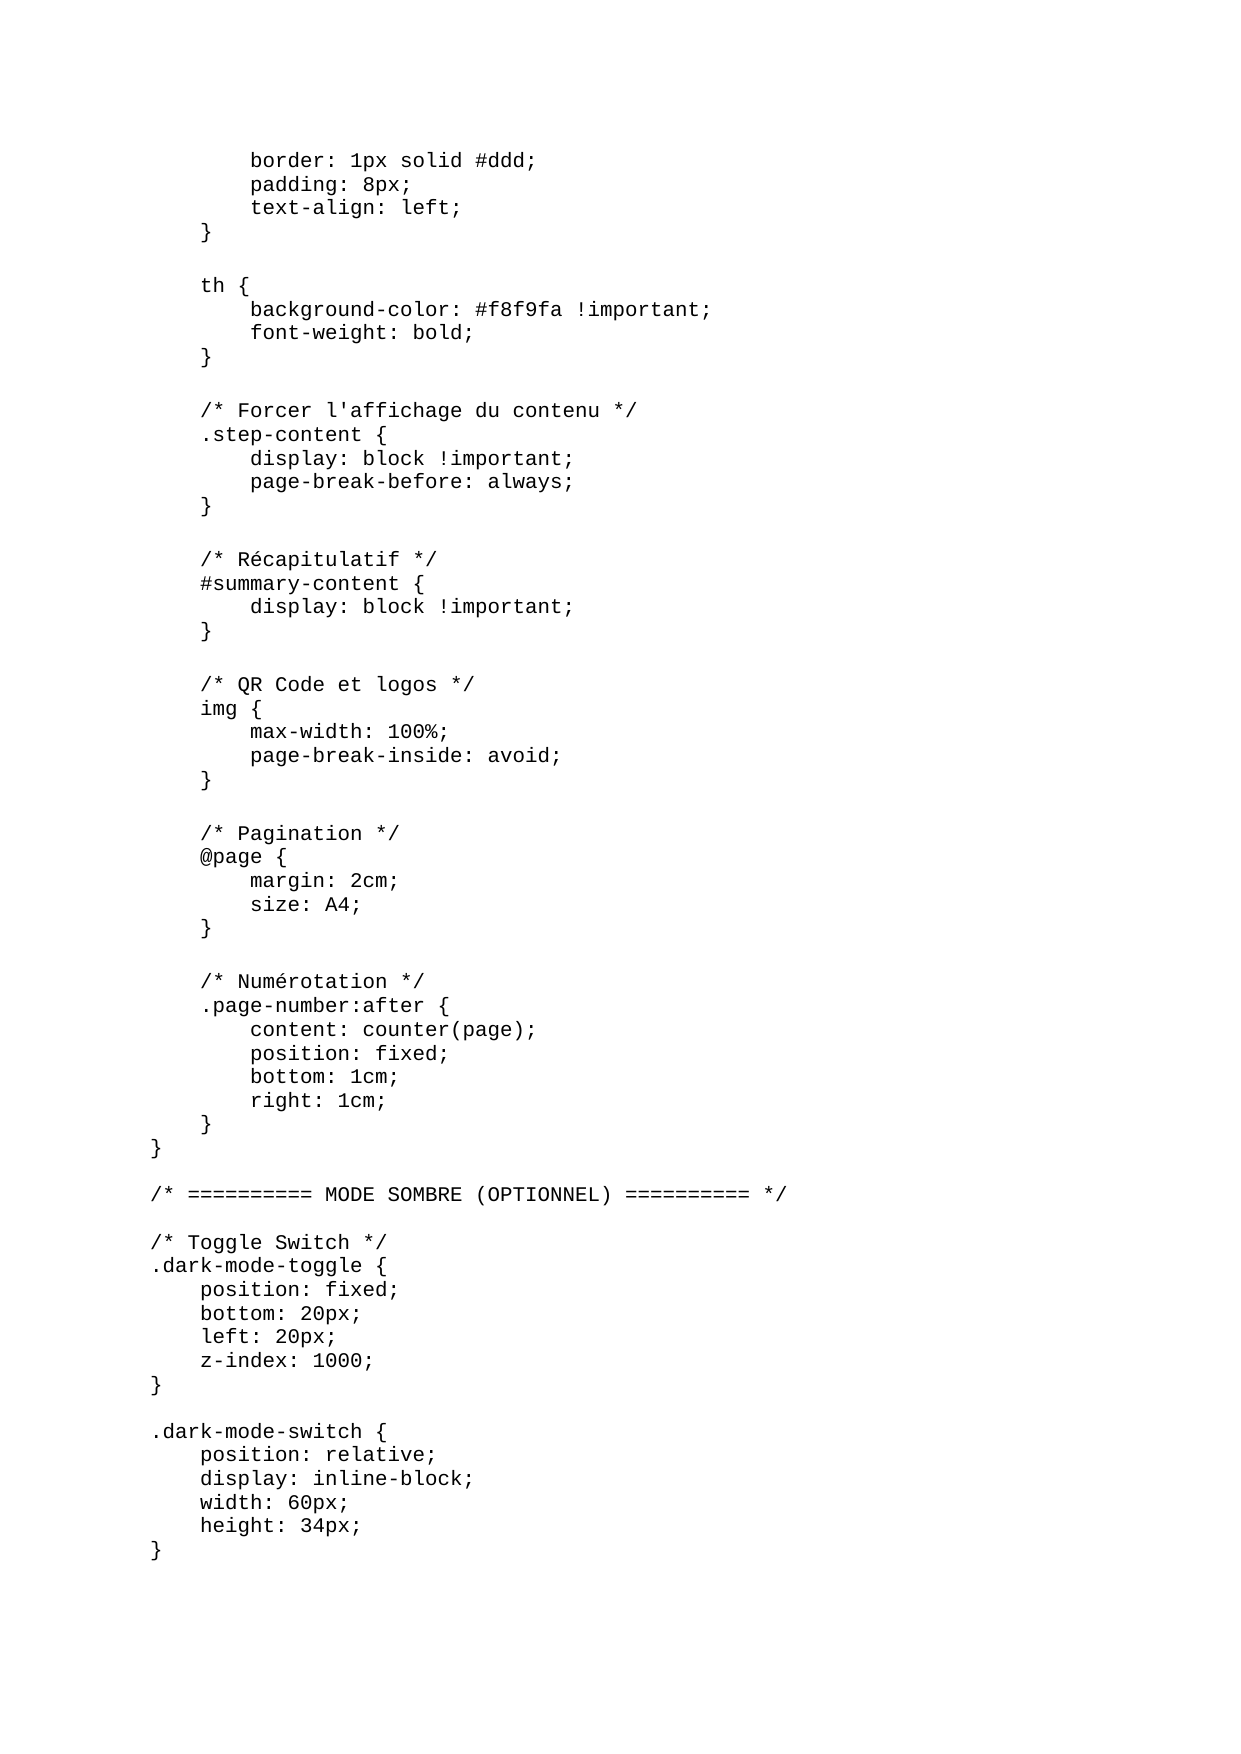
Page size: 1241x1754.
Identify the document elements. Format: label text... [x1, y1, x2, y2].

text } [150, 620, 1090, 643]
text display: block !important; [150, 447, 1090, 471]
text width: 60px; [150, 1492, 1090, 1515]
text font-weight: bold; [150, 322, 1090, 346]
text #summary-content { [150, 573, 1090, 596]
text text-align: left; [150, 197, 1090, 221]
text display: block !important; [150, 596, 1090, 620]
text .step-content { [150, 424, 1090, 447]
text } [150, 221, 1090, 244]
text position: fixed; [150, 1279, 1090, 1303]
text content: counter(page); [150, 1019, 1090, 1042]
text border: 1px solid #ddd; [150, 150, 1090, 174]
text left: 20px; [150, 1326, 1090, 1350]
text position: relative; [150, 1444, 1090, 1468]
text margin: 2cm; [150, 870, 1090, 894]
text height: 34px; [150, 1515, 1090, 1539]
text page-break-before: always; [150, 471, 1090, 495]
text background-color: #f8f9fa !important; [150, 299, 1090, 322]
text /* QR Code et logos */ [150, 674, 1090, 698]
text .dark-mode-toggle { [150, 1255, 1090, 1279]
text padding: 8px; [150, 174, 1090, 197]
text bottom: 1cm; [150, 1066, 1090, 1090]
text } [150, 769, 1090, 792]
text } [150, 1373, 1090, 1397]
text size: A4; [150, 894, 1090, 917]
text } [150, 346, 1090, 370]
text th { [150, 275, 1090, 299]
text } [150, 1113, 1090, 1137]
text max-width: 100%; [150, 721, 1090, 745]
text } [150, 917, 1090, 941]
text z-index: 1000; [150, 1350, 1090, 1373]
text } [150, 1539, 1090, 1563]
text img { [150, 698, 1090, 721]
text } [150, 495, 1090, 518]
text /* Pagination */ [150, 823, 1090, 846]
text display: inline-block; [150, 1468, 1090, 1492]
text } [150, 1137, 1090, 1161]
text /* Forcer l'affichage du contenu */ [150, 400, 1090, 424]
text /* Toggle Switch */ [150, 1232, 1090, 1255]
text /* Récapitulatif */ [150, 549, 1090, 573]
text right: 1cm; [150, 1090, 1090, 1113]
text .dark-mode-switch { [150, 1421, 1090, 1444]
text page-break-inside: avoid; [150, 745, 1090, 769]
text .page-number:after { [150, 995, 1090, 1019]
text bottom: 20px; [150, 1303, 1090, 1326]
text position: fixed; [150, 1042, 1090, 1066]
text /* ========== MODE SOMBRE (OPTIONNEL) ========== */ [150, 1184, 1090, 1208]
text @page { [150, 846, 1090, 870]
text /* Numérotation */ [150, 972, 1090, 995]
